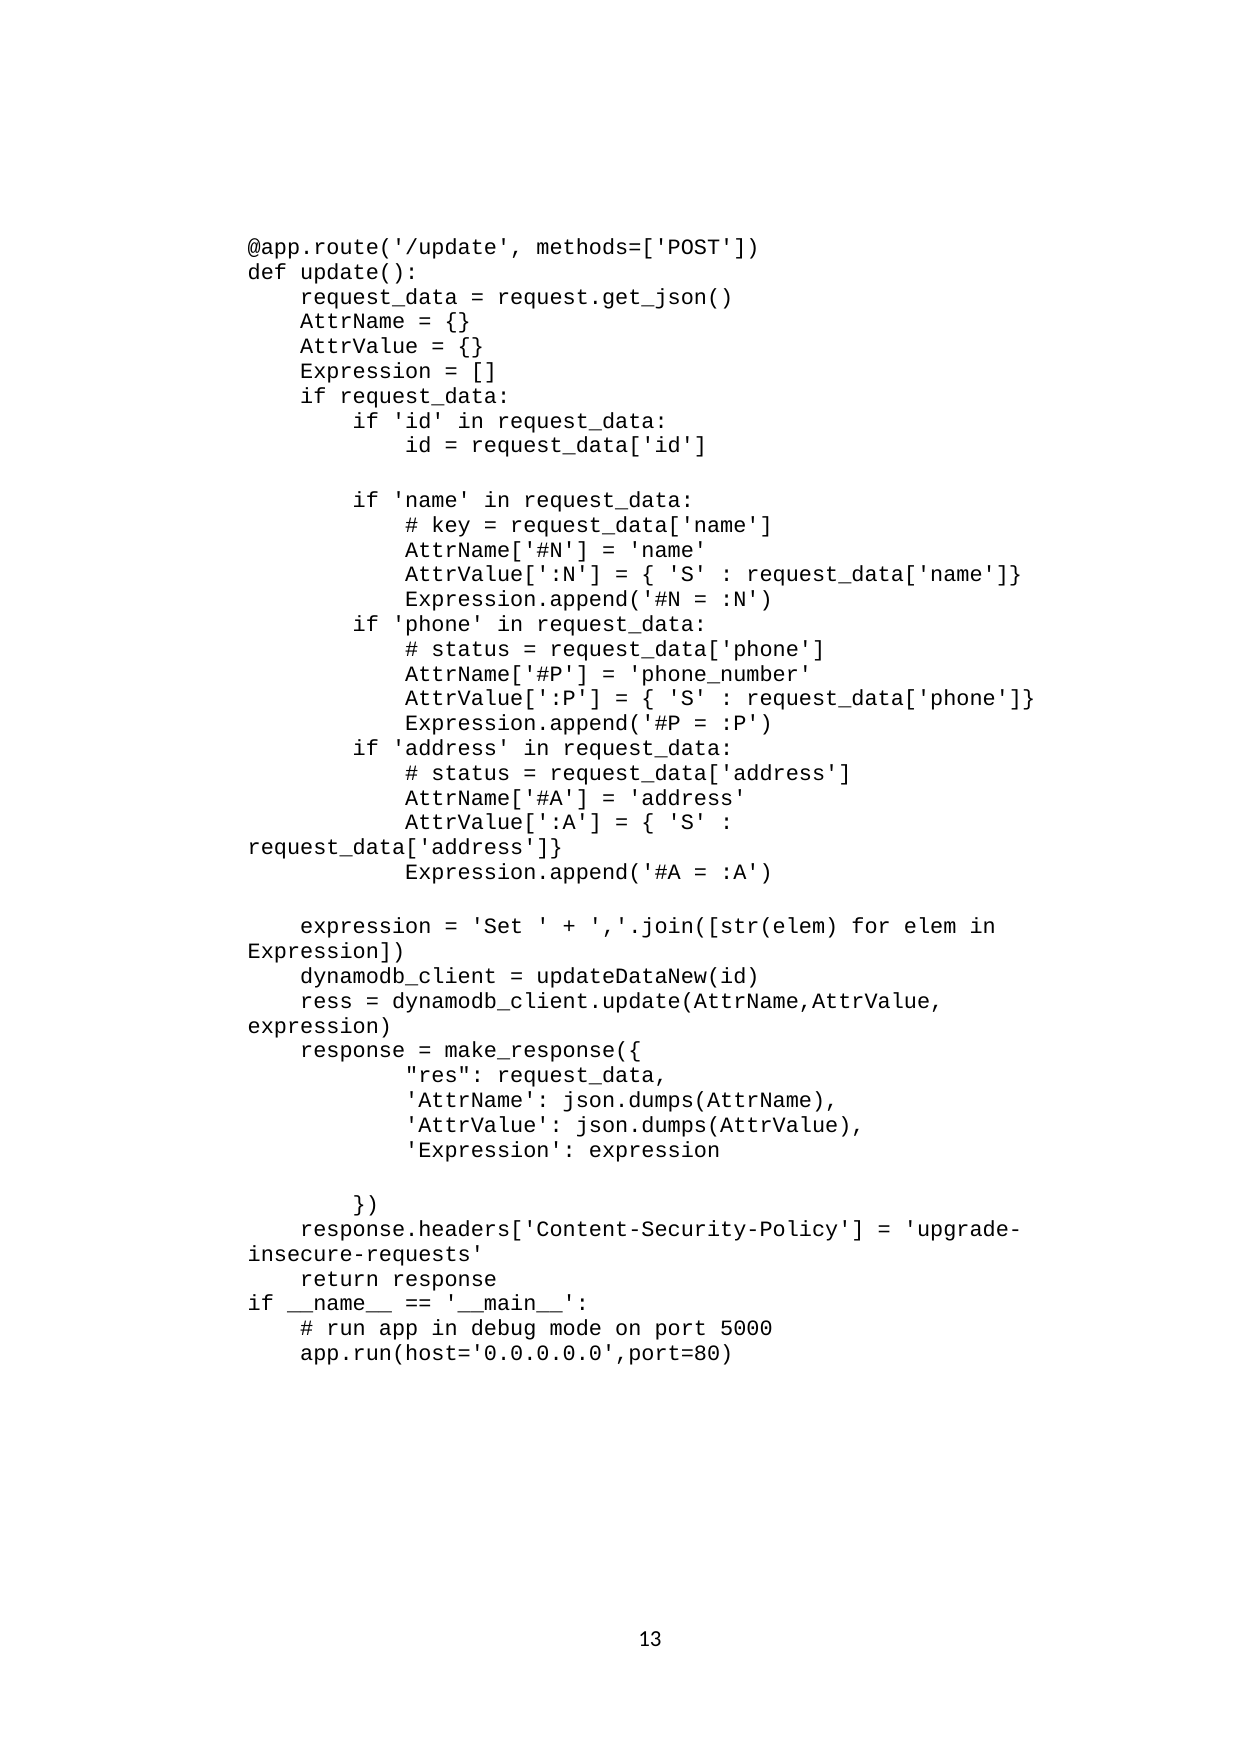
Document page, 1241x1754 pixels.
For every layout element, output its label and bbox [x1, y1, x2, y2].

table_header [236, 236, 1063, 1395]
